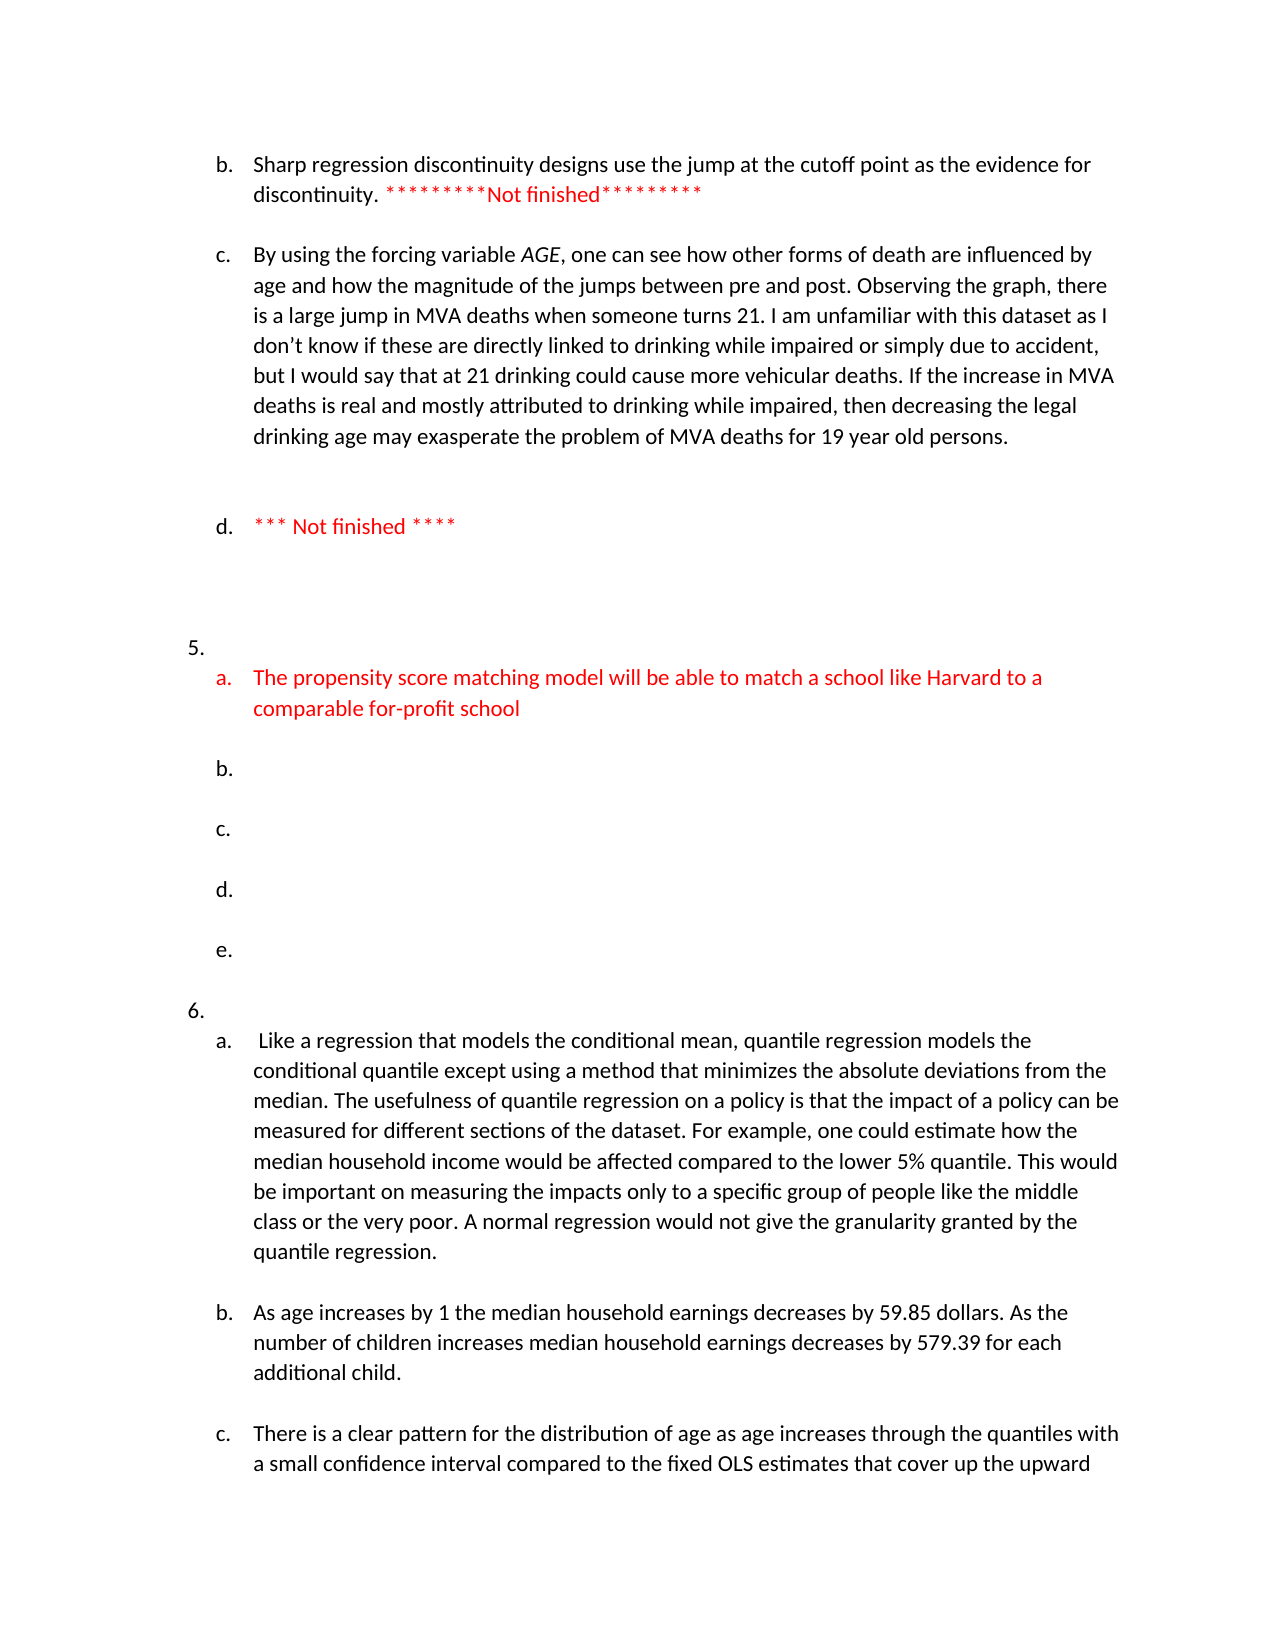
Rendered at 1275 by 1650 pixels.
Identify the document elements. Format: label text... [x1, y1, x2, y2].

list By using the forcing variable AGE, one can see how other forms of death are influenced by age and how the magnitude of the jumps between pre and post. Observing the graph, there is a large jump in MVA deaths when someone turns 21. I am unfamiliar with this dataset as I don’t know if these are directly linked to drinking while impaired or simply due to accident, but I would say that at 21 drinking could cause more vehicular deaths. If the increase in MVA deaths is real and mostly attributed to drinking while impaired, then decreasing the legal drinking age may exasperate the problem of MVA deaths for 19 year old persons. [216, 241, 1125, 510]
list *** Not finished **** [216, 512, 1125, 631]
list Sharp regression discontinuity designs use the jump at the cutoff point as the evidence for discontinuity. *********Not finished********* [216, 150, 1125, 238]
list Like a regression that models the conditional mean, quantile regression models the conditional quantile except using a method that minimizes the absolute deviations from the median. The usefulness of quantile regression on a policy is that the impact of a policy can be measured for different sections of the dataset. For example, one could estimate how the median household income would be affected compared to the lower 5% quantile. This would be important on measuring the impacts only to a specific group of people like the middle class or the very poor. A normal regression would not give the granularity granted by the quantile regression. [216, 1026, 1125, 1296]
list As age increases by 1 the median household earnings decreases by 59.85 dollars. As the number of children increases median household earnings decreases by 579.39 for each additional child. [216, 1298, 1125, 1417]
list The propensity score matching model will be able to match a school like Harvard to a comparable for-profit school [216, 663, 1125, 752]
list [216, 1419, 1125, 1477]
